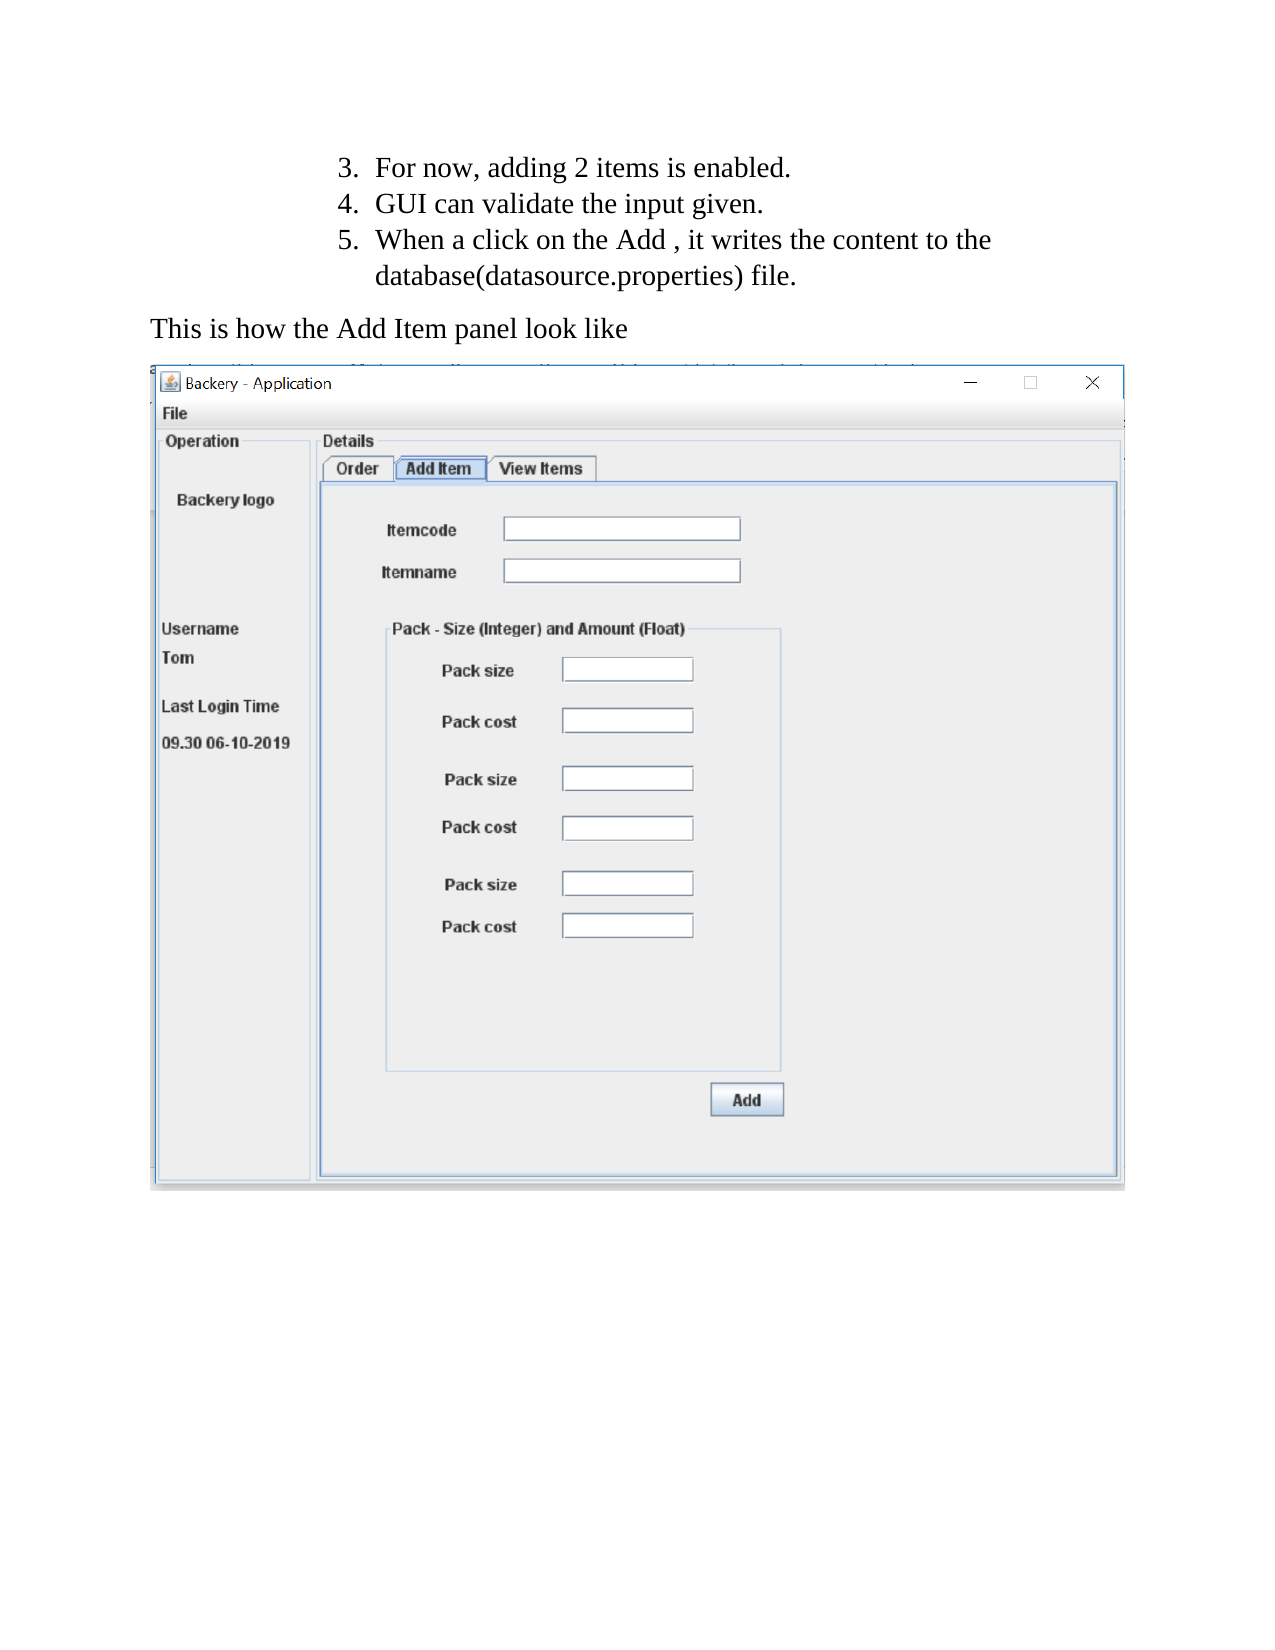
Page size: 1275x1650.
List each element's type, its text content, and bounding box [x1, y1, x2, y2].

picture [150, 364, 1125, 1191]
list GUI can validate the input given. [337, 186, 1125, 220]
text This is how the Add Item panel look like [150, 311, 1125, 345]
list For now, adding 2 items is enabled. [337, 150, 1125, 183]
list When a click on the Add , it writes the content to the database(datasource.properties) file. [337, 222, 1125, 292]
